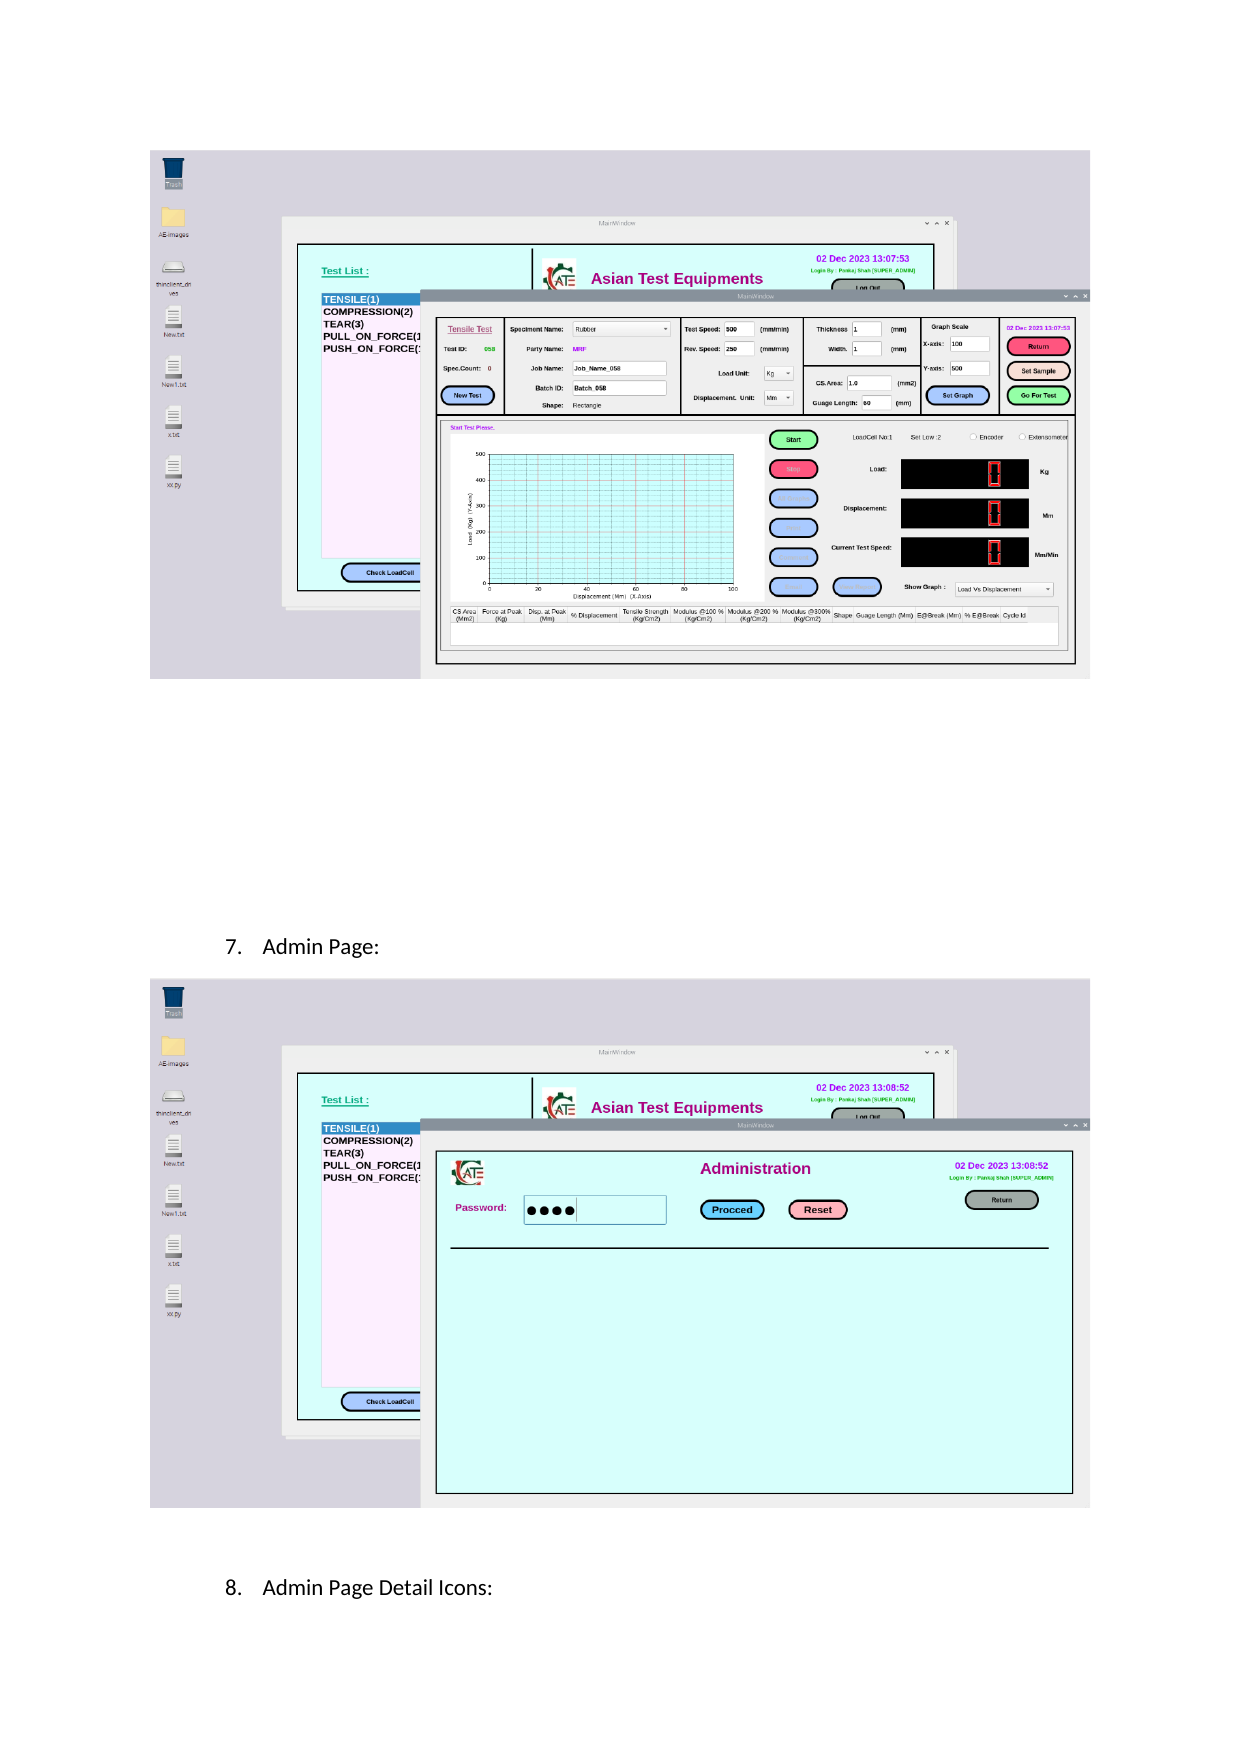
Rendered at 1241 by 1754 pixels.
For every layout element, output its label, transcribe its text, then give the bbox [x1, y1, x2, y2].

list Admin Page Detail Icons: [225, 1573, 1090, 1602]
picture [150, 150, 1091, 679]
list Admin Page: [225, 932, 1090, 960]
picture [150, 978, 1091, 1508]
